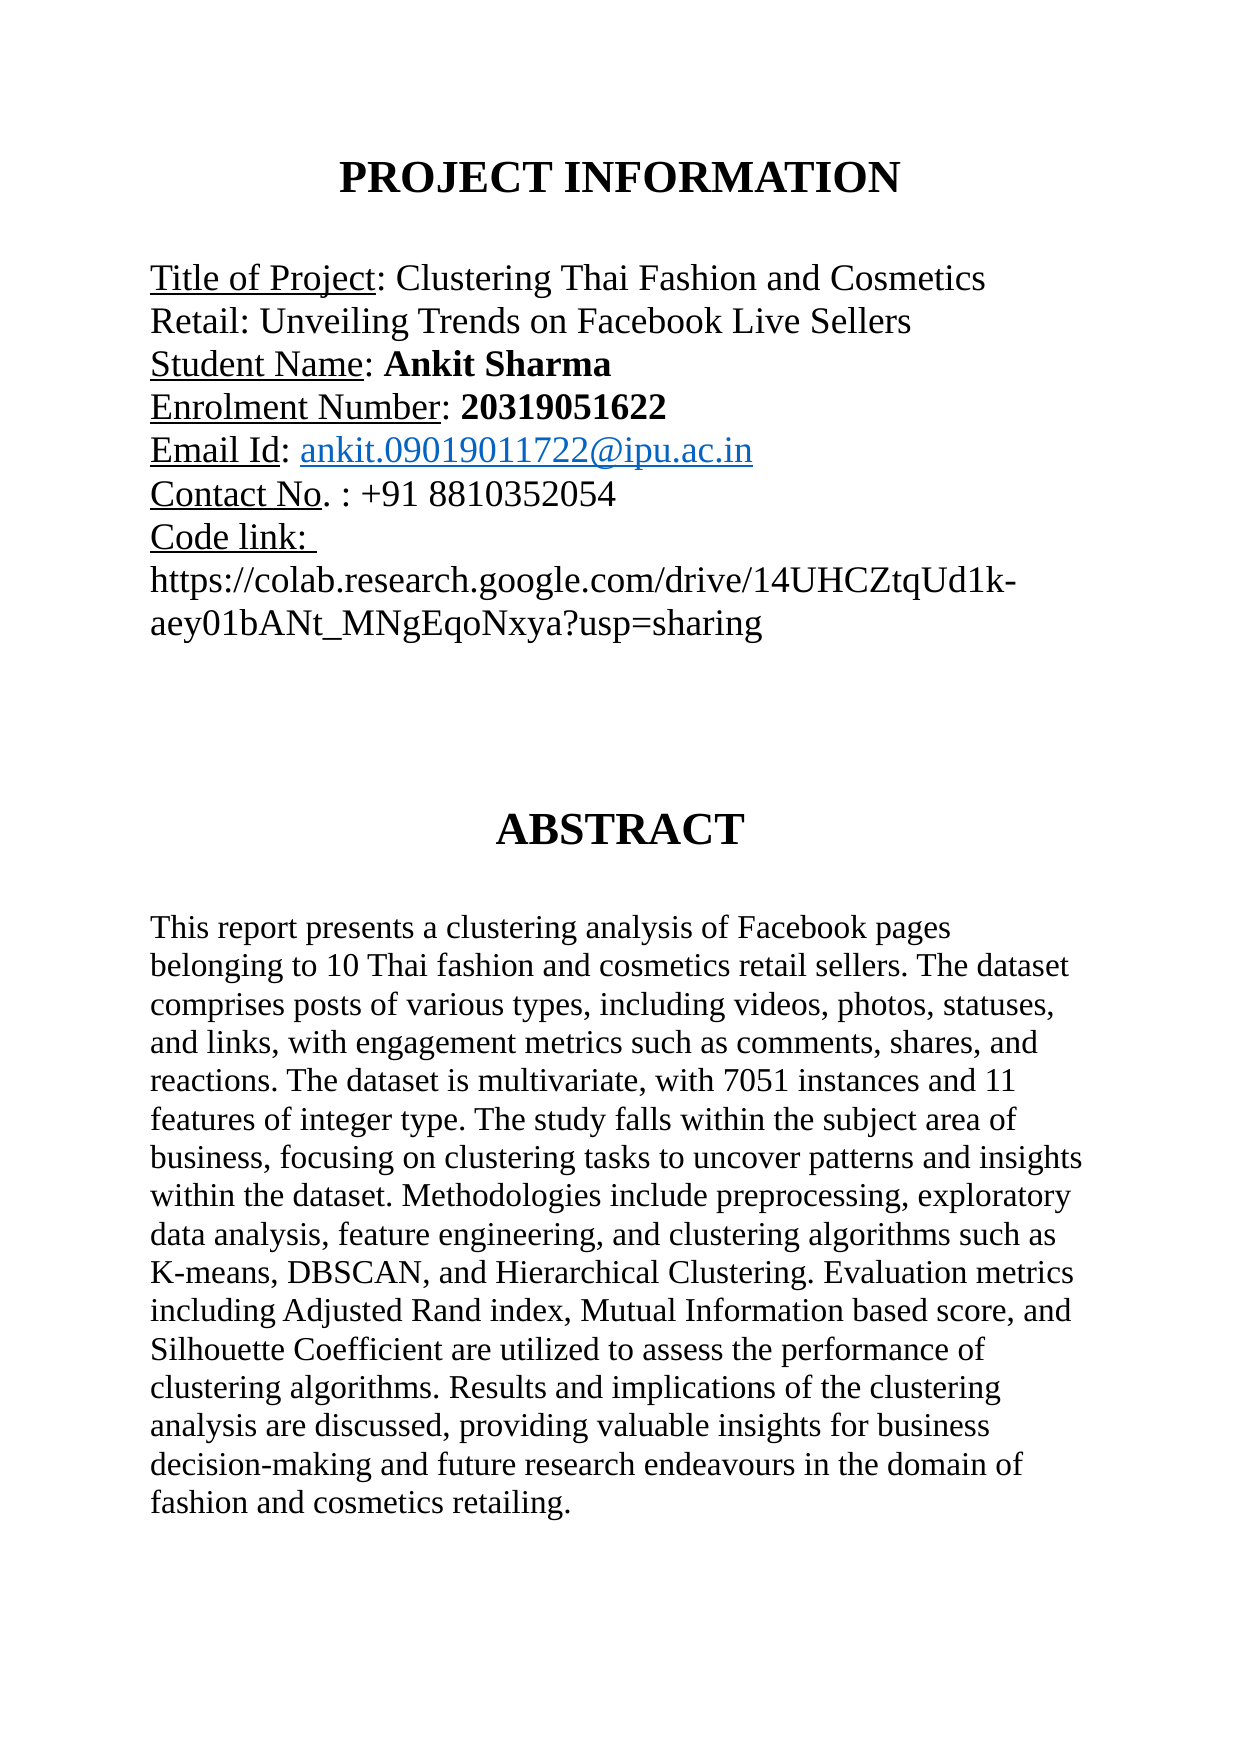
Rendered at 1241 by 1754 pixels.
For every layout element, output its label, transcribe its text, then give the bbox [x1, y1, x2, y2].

text Code link: https://colab.research.google.com/drive/14UHCZtqUd1k-aey01bANt_MNgEqoNxya?usp=sharing [150, 514, 1090, 643]
text PROJECT INFORMATION [150, 150, 1090, 203]
text Student Name: Ankit Sharma [150, 342, 1090, 385]
text Title of Project: Clustering Thai Fashion and Cosmetics Retail: Unveiling Trends on Facebook Live Sellers [150, 255, 1090, 342]
text Contact No. : +91 8810352054 [150, 471, 1090, 514]
text Enrolment Number: 20319051622 [150, 385, 1090, 428]
text Email Id: ankit.09019011722@ipu.ac.in [150, 428, 1090, 471]
text This report presents a clustering analysis of Facebook pages belonging to 10 Thai fashion and cosmetics retail sellers. The dataset comprises posts of various types, including videos, photos, statuses, and links, with engagement metrics such as comments, shares, and reactions. The dataset is multivariate, with 7051 instances and 11 features of integer type. The study falls within the subject area of business, focusing on clustering tasks to uncover patterns and insights within the dataset. Methodologies include preprocessing, exploratory data analysis, feature engineering, and clustering algorithms such as K-means, DBSCAN, and Hierarchical Clustering. Evaluation metrics including Adjusted Rand index, Mutual Information based score, and Silhouette Coefficient are utilized to assess the performance of clustering algorithms. Results and implications of the clustering analysis are discussed, providing valuable insights for business decision-making and future research endeavours in the domain of fashion and cosmetics retailing. [150, 907, 1090, 1520]
text ABSTRACT [150, 802, 1090, 854]
